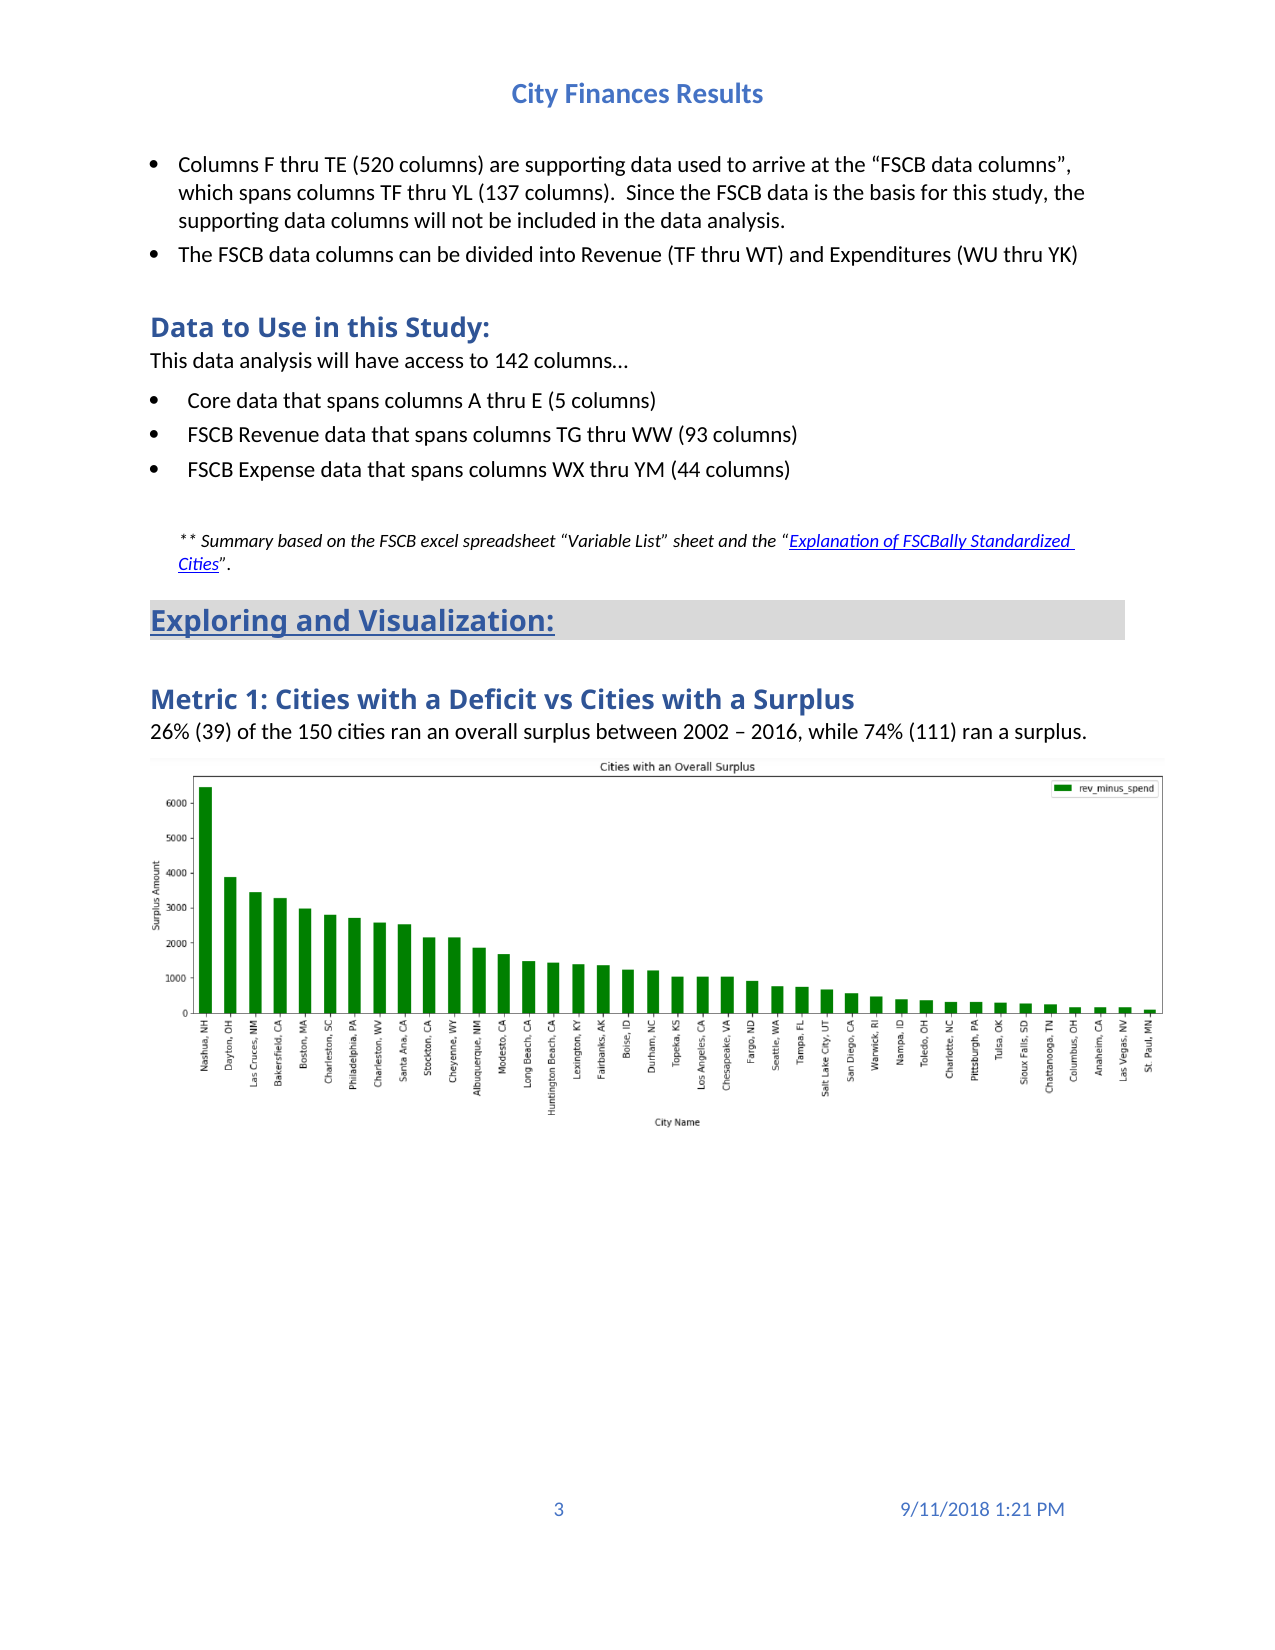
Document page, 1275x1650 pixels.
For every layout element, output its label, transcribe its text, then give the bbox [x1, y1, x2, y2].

list FSCB Revenue data that spans columns TG thru WW (93 columns) [150, 421, 1125, 448]
list The FSCB data columns can be divided into Revenue (TF thru WT) and Expenditures (WU thru YK) [150, 240, 1125, 268]
text 26% (39) of the 150 cities ran an overall surplus between 2002 – 2016, while 74% (111) ran a surplus. [150, 717, 1125, 746]
list ** Summary based on the FSCB excel spreadsheet “Variable List” sheet and the “Explanation of FSCBally Standardized Cities”. [178, 529, 1125, 575]
list Core data that spans columns A thru E (5 columns) [150, 386, 1125, 414]
subtitle Exploring and Visualization: [150, 600, 1125, 640]
list Columns F thru TE (520 columns) are supporting data used to arrive at the “FSCB data columns”, which spans columns TF thru YL (137 columns). Since the FSCB data is the basis for this study, the supporting data columns will not be included in the data analysis. [149, 150, 1125, 234]
subtitle Data to Use in this Study: [150, 309, 1125, 346]
subtitle Metric 1: Cities with a Deficit vs Cities with a Surplus [150, 681, 1125, 717]
list FSCB Expense data that spans columns WX thru YM (44 columns) [150, 455, 1125, 483]
picture [150, 758, 1165, 1131]
list This data analysis will have access to 142 columns… [150, 346, 1125, 374]
